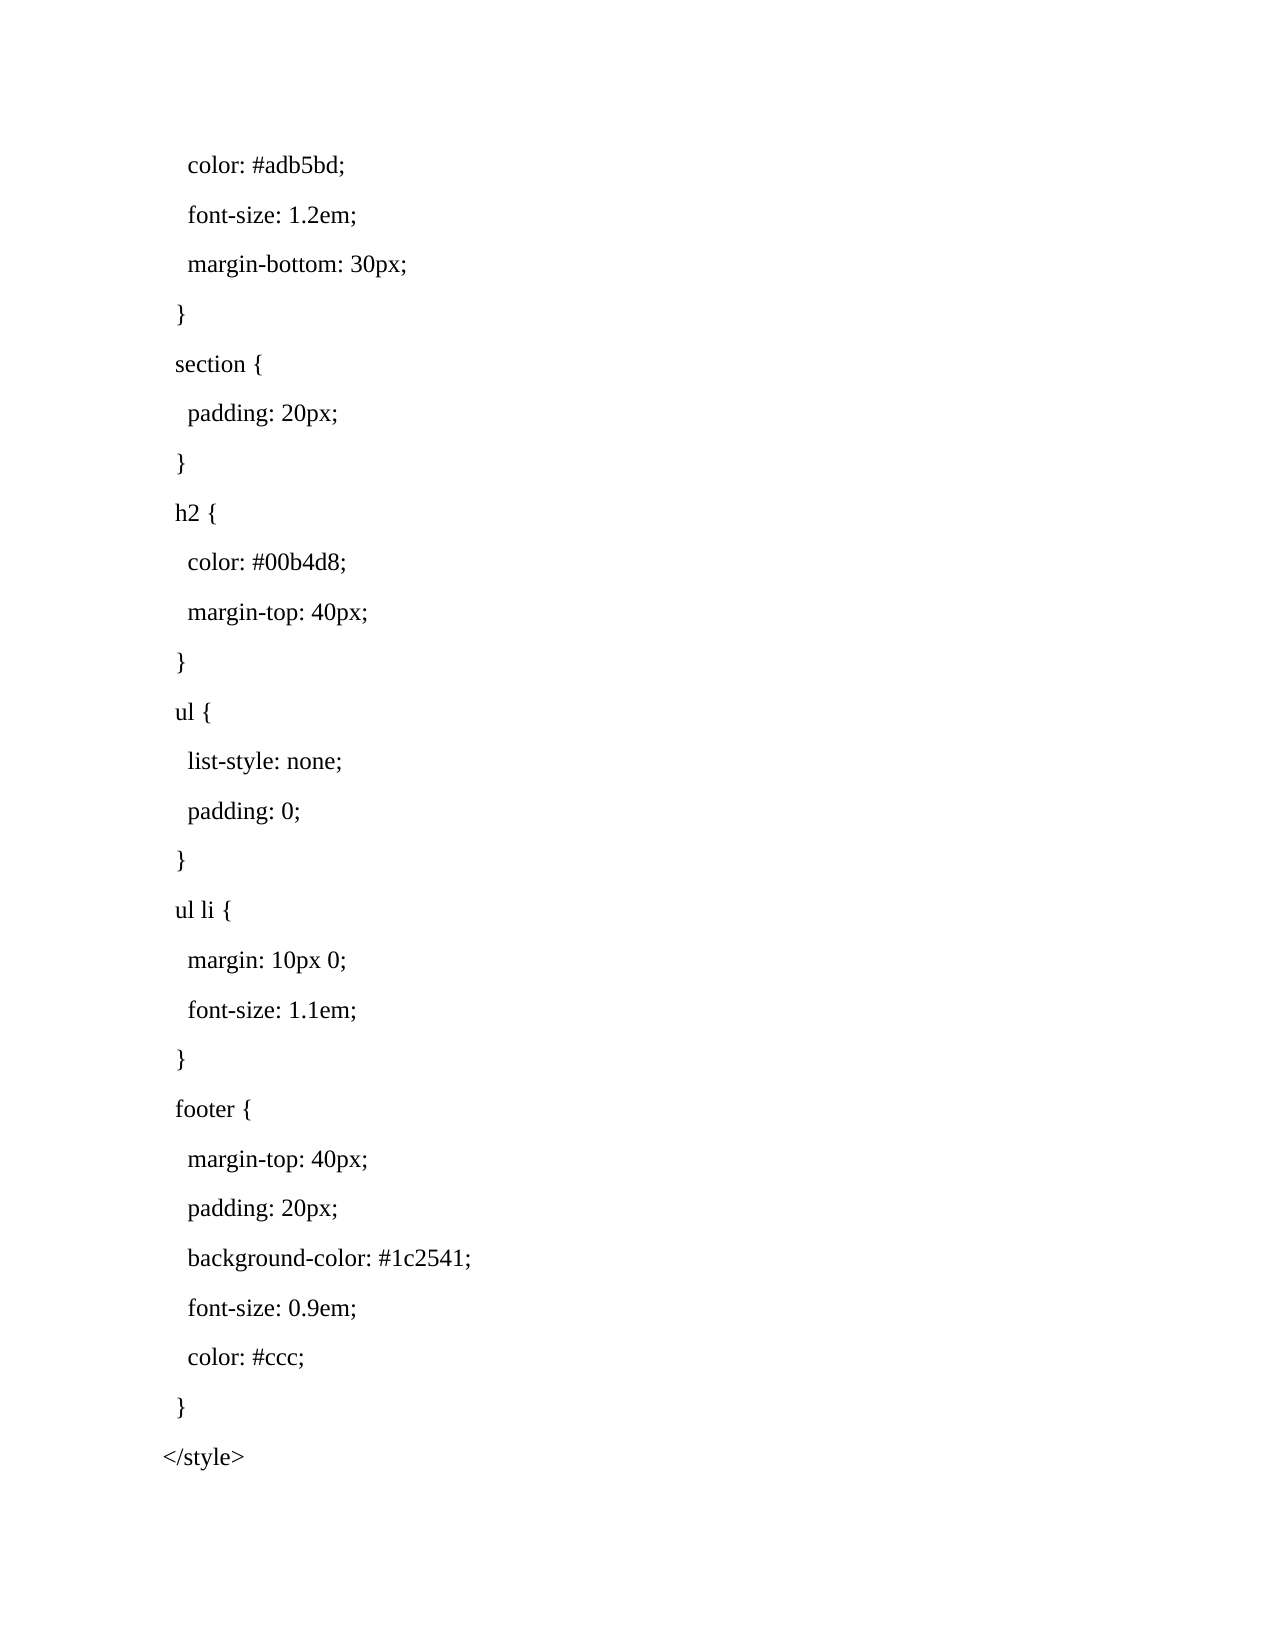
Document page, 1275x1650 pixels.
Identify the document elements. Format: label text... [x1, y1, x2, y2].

text color: #adb5bd; [150, 150, 1125, 179]
text } [150, 448, 1125, 477]
text footer { [150, 1094, 1125, 1123]
text font-size: 1.2em; [150, 200, 1125, 228]
text } [150, 1392, 1125, 1421]
text margin: 10px 0; [150, 945, 1125, 974]
text } [150, 647, 1125, 676]
text padding: 20px; [150, 398, 1125, 427]
text list-style: none; [150, 746, 1125, 775]
text margin-bottom: 30px; [150, 249, 1125, 278]
text font-size: 0.9em; [150, 1293, 1125, 1322]
text font-size: 1.1em; [150, 995, 1125, 1023]
text color: #00b4d8; [150, 547, 1125, 576]
text } [150, 1044, 1125, 1073]
text background-color: #1c2541; [150, 1243, 1125, 1272]
text padding: 20px; [150, 1193, 1125, 1222]
text padding: 0; [150, 796, 1125, 825]
text </style> [150, 1442, 1125, 1471]
text margin-top: 40px; [150, 1144, 1125, 1172]
text ul { [150, 697, 1125, 725]
text } [150, 299, 1125, 328]
text } [150, 846, 1125, 874]
text h2 { [150, 498, 1125, 527]
text margin-top: 40px; [150, 597, 1125, 626]
text ul li { [150, 895, 1125, 924]
text color: #ccc; [150, 1342, 1125, 1371]
text section { [150, 349, 1125, 377]
